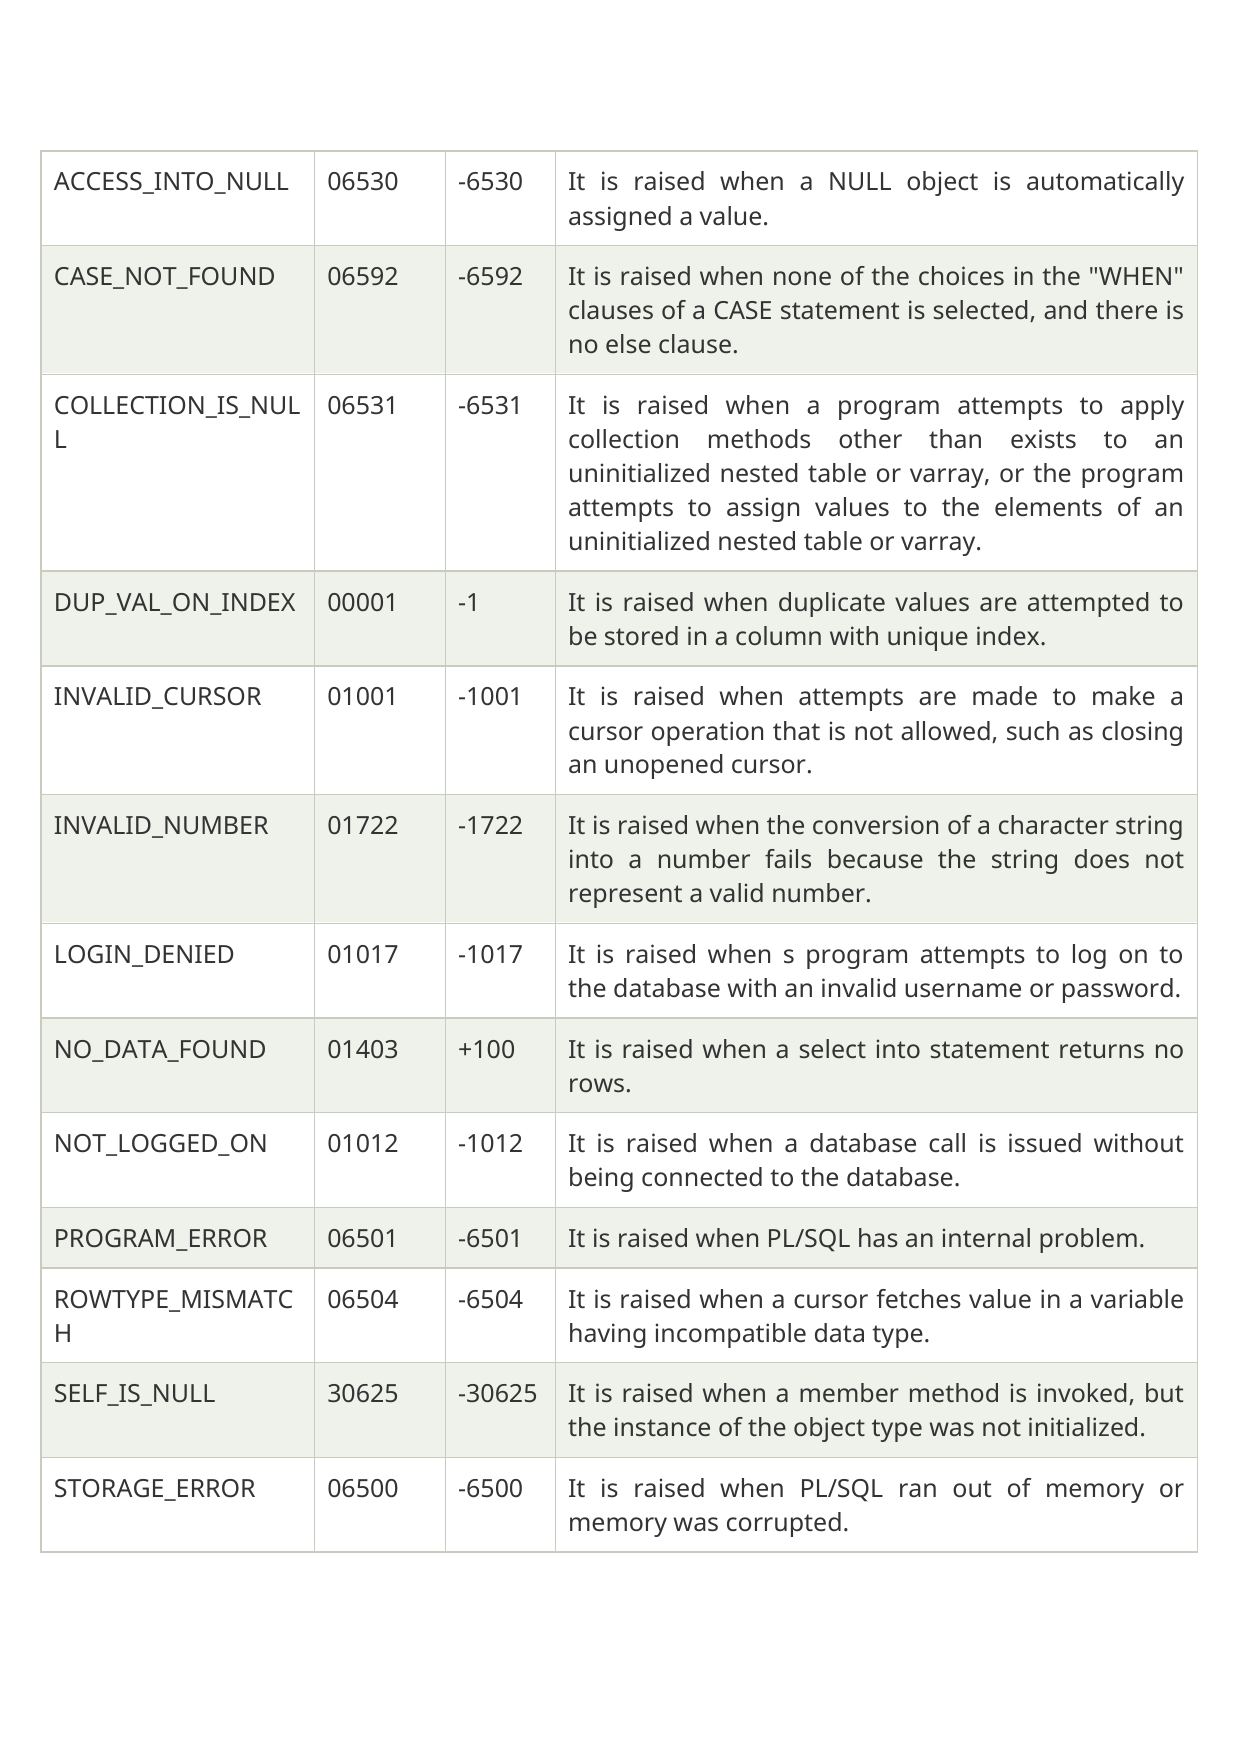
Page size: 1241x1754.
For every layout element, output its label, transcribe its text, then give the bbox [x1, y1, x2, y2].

table_cell STORAGE_ERROR [42, 1458, 314, 1551]
table_cell 01017 [315, 924, 445, 1017]
table_cell It is raised when a database call is issued without being connected to the database. [556, 1113, 1197, 1207]
table_cell -6500 [446, 1458, 555, 1551]
table_cell 30625 [315, 1363, 445, 1457]
table_cell 06531 [315, 375, 445, 570]
table_cell -6530 [446, 152, 555, 245]
table_cell -1017 [446, 924, 555, 1017]
table_cell It is raised when a select into statement returns no rows. [556, 1019, 1197, 1112]
table_cell It is raised when PL/SQL has an internal problem. [556, 1208, 1197, 1267]
table_cell INVALID_CURSOR [42, 667, 314, 794]
table_cell -30625 [446, 1363, 555, 1457]
table_cell -1012 [446, 1113, 555, 1207]
table_cell 06501 [315, 1208, 445, 1267]
table_cell It is raised when a NULL object is automatically assigned a value. [556, 152, 1197, 245]
table_cell 01001 [315, 667, 445, 794]
table_cell It is raised when duplicate values are attempted to be stored in a column with unique index. [556, 572, 1197, 665]
table_cell INVALID_NUMBER [42, 795, 314, 922]
table_cell CASE_NOT_FOUND [42, 246, 314, 373]
table_cell 06504 [315, 1269, 445, 1362]
table_cell ACCESS_INTO_NULL [42, 152, 314, 245]
table_cell It is raised when s program attempts to log on to the database with an invalid username or password. [556, 924, 1197, 1017]
table_cell 06500 [315, 1458, 445, 1551]
table_cell 01722 [315, 795, 445, 922]
table_cell 06530 [315, 152, 445, 245]
table_cell -6592 [446, 246, 555, 373]
table_cell -1001 [446, 667, 555, 794]
table_cell -1 [446, 572, 555, 665]
table_cell It is raised when none of the choices in the "WHEN" clauses of a CASE statement is selected, and there is no else clause. [556, 246, 1197, 373]
table_cell It is raised when a program attempts to apply collection methods other than exists to an uninitialized nested table or varray, or the program attempts to assign values to the elements of an uninitialized nested table or varray. [556, 375, 1197, 570]
table_cell -1722 [446, 795, 555, 922]
table_cell SELF_IS_NULL [42, 1363, 314, 1457]
table_cell It is raised when a cursor fetches value in a variable having incompatible data type. [556, 1269, 1197, 1362]
table_cell 01012 [315, 1113, 445, 1207]
table_cell It is raised when PL/SQL ran out of memory or memory was corrupted. [556, 1458, 1197, 1551]
table_cell It is raised when attempts are made to make a cursor operation that is not allowed, such as closing an unopened cursor. [556, 667, 1197, 794]
table_cell -6504 [446, 1269, 555, 1362]
table_cell It is raised when the conversion of a character string into a number fails because the string does not represent a valid number. [556, 795, 1197, 922]
table_cell 06592 [315, 246, 445, 373]
table_cell 01403 [315, 1019, 445, 1112]
table_cell NOT_LOGGED_ON [42, 1113, 314, 1207]
table_cell -6501 [446, 1208, 555, 1267]
table_cell NO_DATA_FOUND [42, 1019, 314, 1112]
table_cell It is raised when a member method is invoked, but the instance of the object type was not initialized. [556, 1363, 1197, 1457]
table_cell -6531 [446, 375, 555, 570]
table_cell COLLECTION_IS_NULL [42, 375, 314, 570]
table_cell PROGRAM_ERROR [42, 1208, 314, 1267]
table_cell 00001 [315, 572, 445, 665]
table_cell DUP_VAL_ON_INDEX [42, 572, 314, 665]
table_cell ROWTYPE_MISMATCH [42, 1269, 314, 1362]
table_cell +100 [446, 1019, 555, 1112]
table_cell LOGIN_DENIED [42, 924, 314, 1017]
